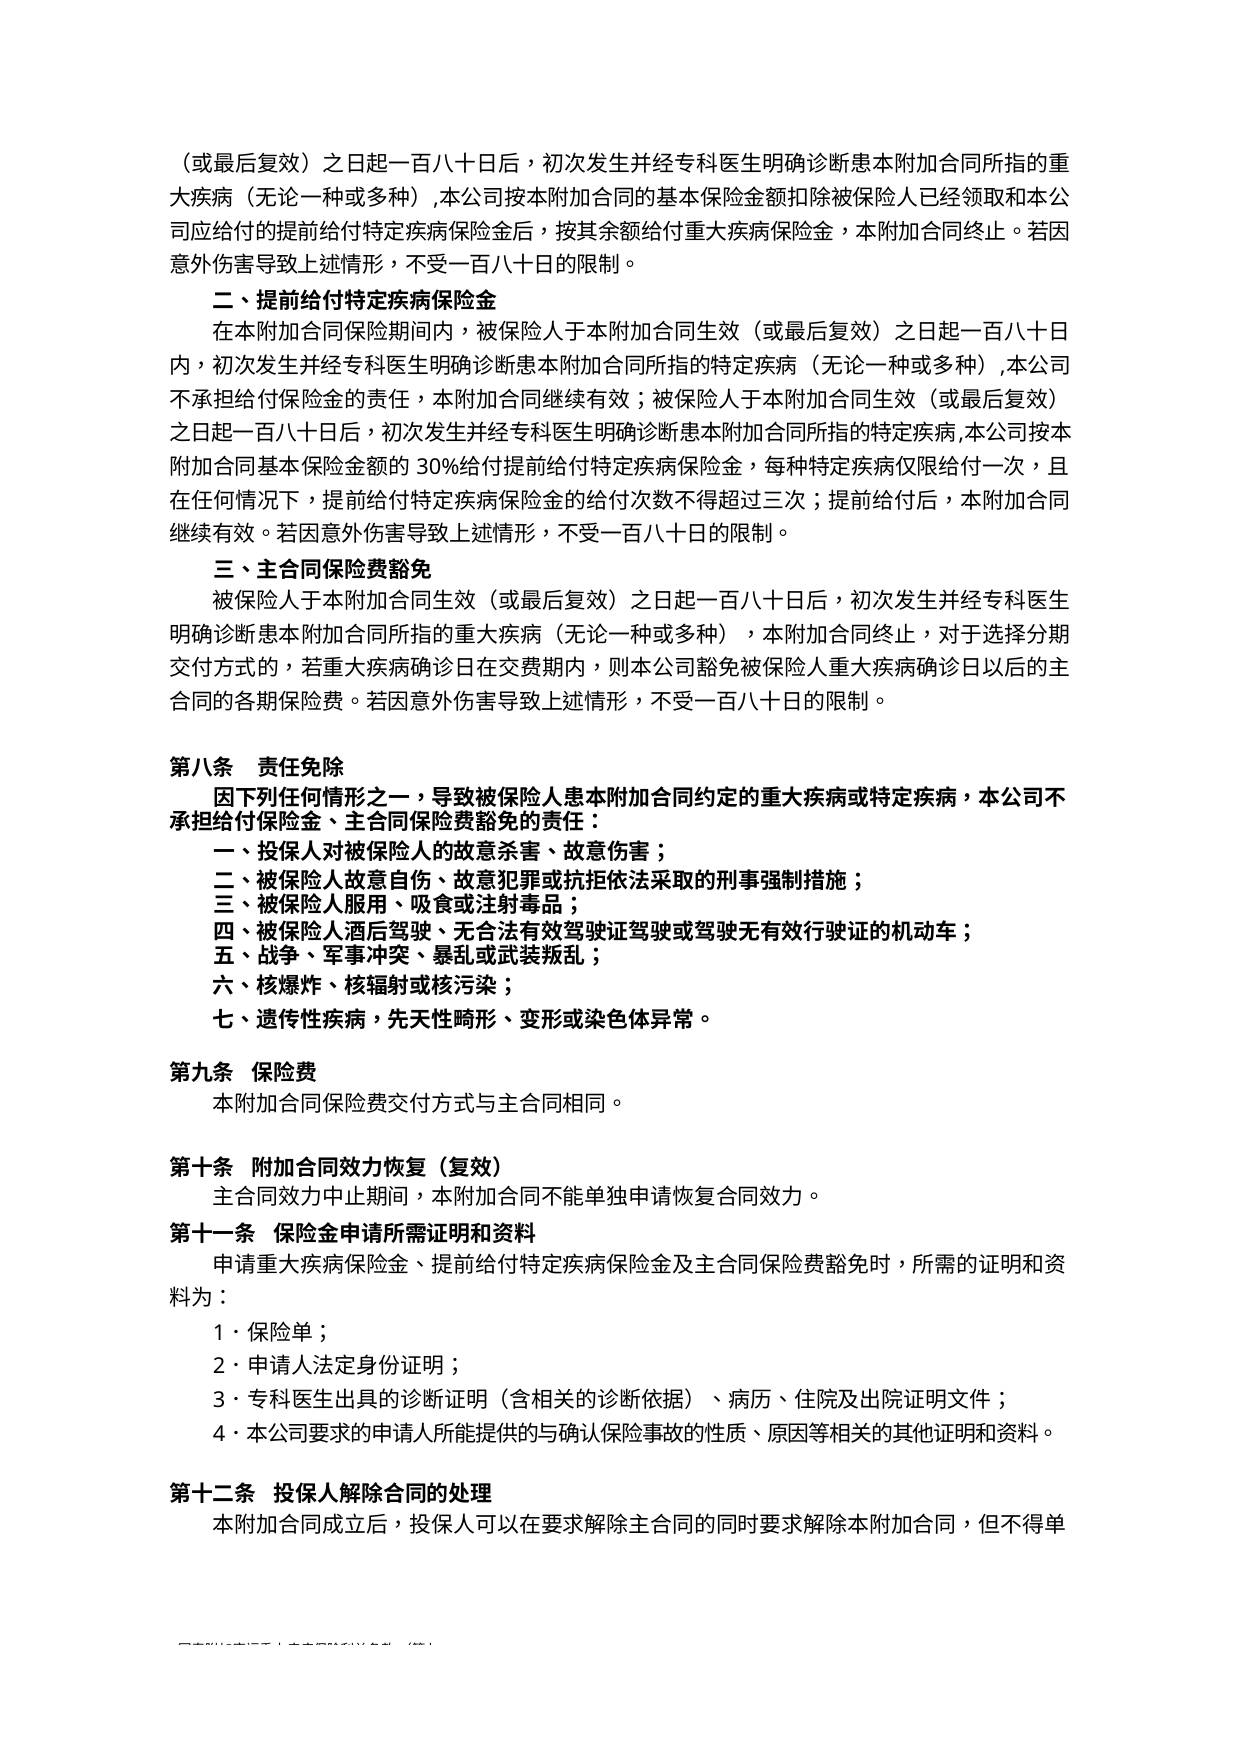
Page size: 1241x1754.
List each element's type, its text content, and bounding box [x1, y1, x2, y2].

text 六、核爆炸、核辐射或核污染； [213, 970, 1094, 1000]
subtitle 二、提前给付特定疾病保险金 [213, 283, 1094, 315]
text 第九条 保险费 [169, 1056, 1094, 1086]
text 本附加合同保险费交付方式与主合同相同。 [213, 1087, 1094, 1117]
subtitle 第十一条 保险金申请所需证明和资料 [169, 1218, 1094, 1247]
text 四、被保险人酒后驾驶、无合法有效驾驶证驾驶或驾驶无有效行驶证的机动车； 五、战争、军事冲突、暴乱或武装叛乱； [213, 919, 981, 970]
subtitle 第十条 附加合同效力恢复（复效） [169, 1146, 1094, 1183]
text 七、遗传性疾病，先天性畸形、变形或染色体异常。 [213, 1000, 1094, 1035]
text （或最后复效）之日起一百八十日后，初次发生并经专科医生明确诊断患本附加合同所指的重大疾病（无论一种或多种）,本公司按本附加合同的基本保险金额扣除被保险人已经领取和本公司应给付的提前给付特定疾病保险金后，按其余额给付重大疾病保险金，本附加合同终止。若因意外伤害导致上述情形，不受一百八十日的限制。 [169, 148, 1072, 279]
text 在本附加合同保险期间内，被保险人于本附加合同生效（或最后复效）之日起一百八十日内，初次发生并经专科医生明确诊断患本附加合同所指的特定疾病（无论一种或多种）,本公司不承担给付保险金的责任，本附加合同继续有效；被保险人于本附加合同生效（或最后复效） 之日起一百八十日后，初次发生并经专科医生明确诊断患本附加合同所指的特定疾病,本公司按本附加合同基本保险金额的30%给付提前给付特定疾病保险金，每种特定疾病仅限给付一次，且在任何情况下，提前给付特定疾病保险金的给付次数不得超过三次；提前给付后，本附加合同继续有效。若因意外伤害导致上述情形，不受一百八十日的限制。 [169, 316, 1072, 548]
subtitle 第十二条 投保人解除合同的处理 [169, 1478, 1094, 1508]
text 4．本公司要求的申请人所能提供的与确认保险事故的性质、原因等相关的其他证明和资料。 [213, 1417, 1094, 1447]
text 本附加合同成立后，投保人可以在要求解除主合同的同时要求解除本附加合同，但不得单 [213, 1509, 1094, 1539]
subtitle 三、主合同保险费豁免 [213, 552, 1094, 584]
subtitle 第八条 责任免除 [169, 747, 1094, 783]
text 一、投保人对被保险人的故意杀害、故意伤害； [213, 836, 1094, 866]
text 二、被保险人故意自伤、故意犯罪或抗拒依法采取的刑事强制措施； 三、被保险人服用、吸食或注射毒品； [213, 868, 872, 919]
text 主合同效力中止期间，本附加合同不能单独申请恢复合同效力。 [213, 1183, 1094, 1210]
text 被保险人于本附加合同生效（或最后复效）之日起一百八十日后，初次发生并经专科医生明确诊断患本附加合同所指的重大疾病（无论一种或多种），本附加合同终止，对于选择分期交付方式的，若重大疾病确诊日在交费期内，则本公司豁免被保险人重大疾病确诊日以后的主合同的各期保险费。若因意外伤害导致上述情形，不受一百八十日的限制。 [169, 585, 1072, 716]
text 3．专科医生出具的诊断证明（含相关的诊断依据）、病历、住院及出院证明文件； [213, 1384, 1094, 1414]
text 1．保险单； [213, 1317, 1094, 1346]
text 因下列任何情形之一，导致被保险人患本附加合同约定的重大疾病或特定疾病，本公司不承担给付保险金、主合同保险费豁免的责任： [169, 785, 1069, 836]
text 2．申请人法定身份证明； [213, 1350, 1094, 1380]
text 申请重大疾病保险金、提前给付特定疾病保险金及主合同保险费豁免时，所需的证明和资料为： [169, 1248, 1066, 1312]
